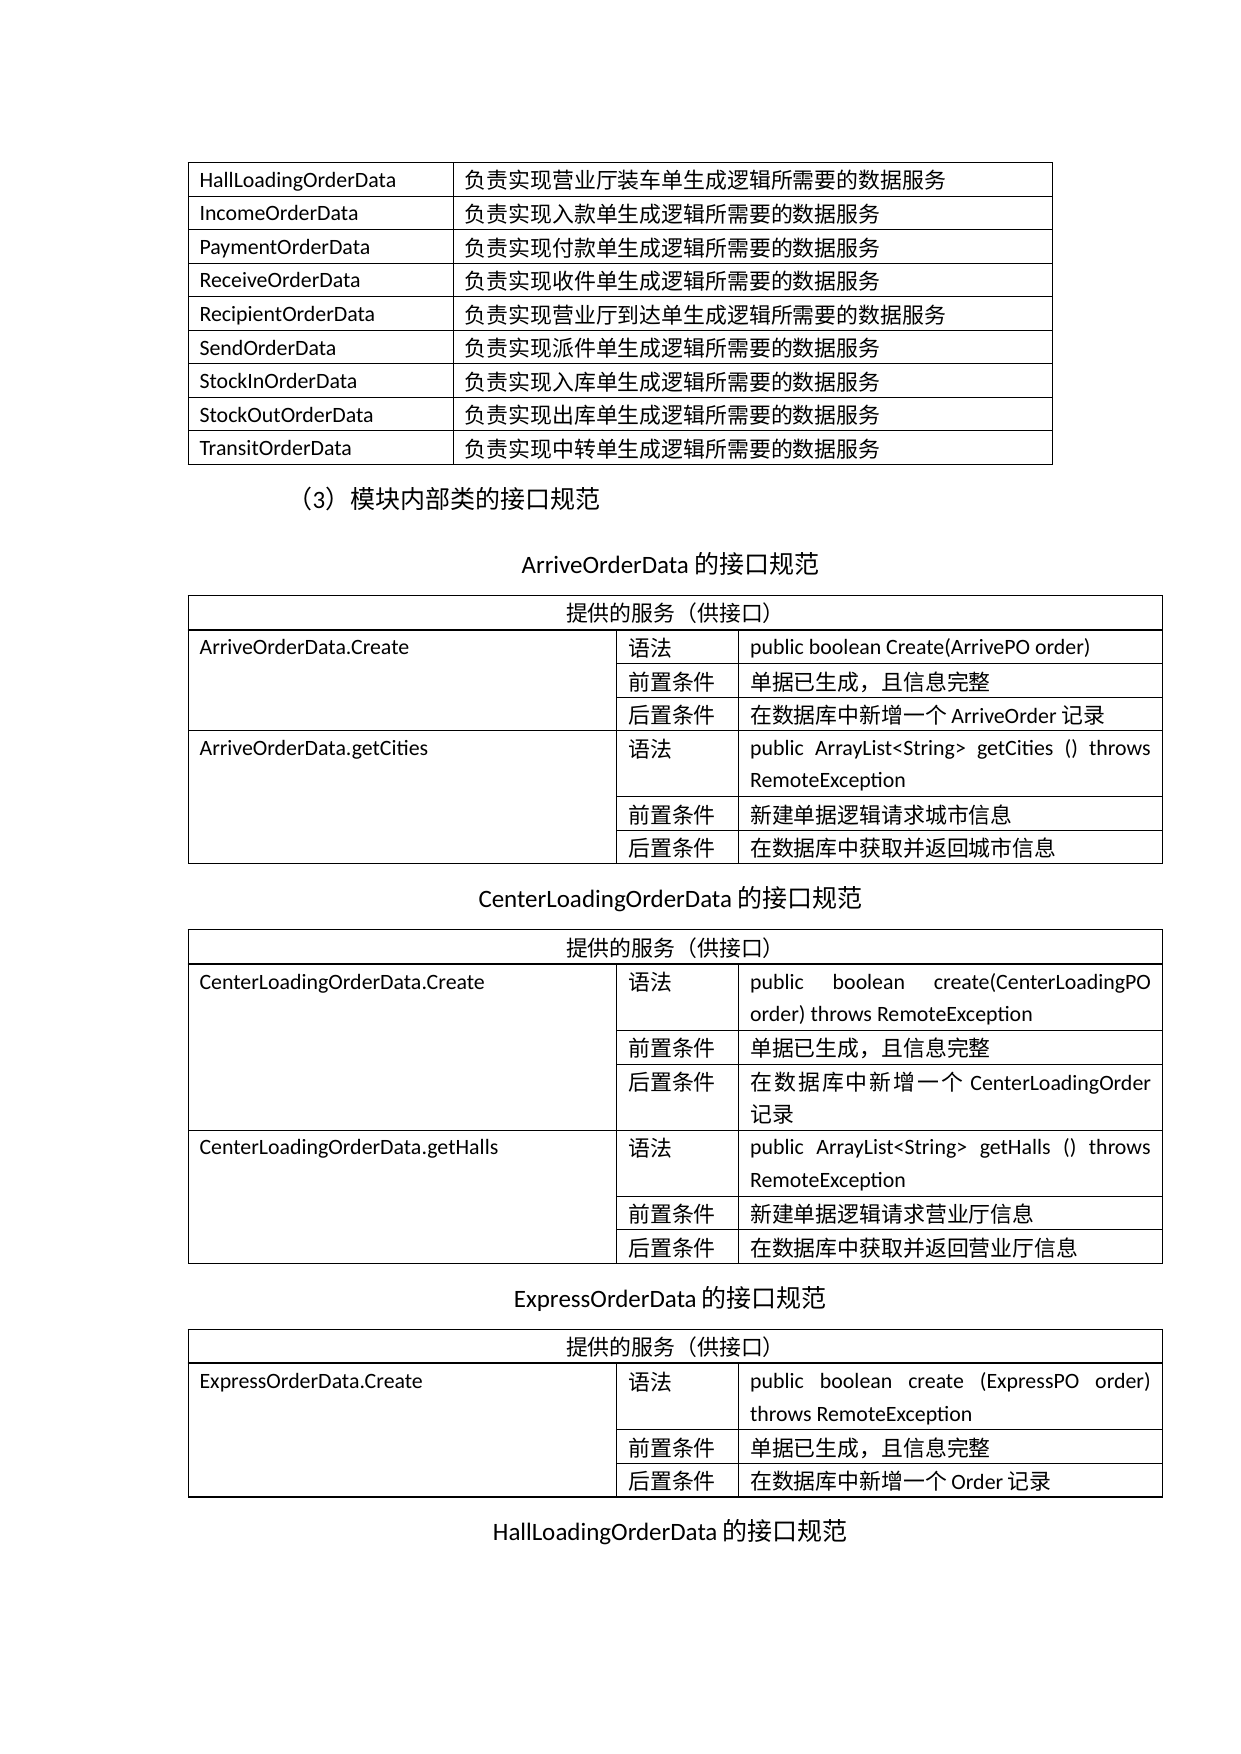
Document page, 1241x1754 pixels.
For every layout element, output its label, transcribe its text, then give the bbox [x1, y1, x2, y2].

table_cell 后置条件 [617, 1464, 738, 1496]
table_cell HallLoadingOrderData [189, 163, 453, 196]
table_cell public ArrayList<String> getCities () throws RemoteException [739, 731, 1162, 796]
table_cell SendOrderData [189, 331, 453, 363]
table_cell 语法 [617, 731, 738, 796]
table_cell 负责实现出库单生成逻辑所需要的数据服务 [454, 398, 1052, 430]
text CenterLoadingOrderData的接口规范 [262, 864, 1053, 929]
table_cell PaymentOrderData [189, 230, 453, 263]
table_cell 前置条件 [617, 797, 738, 830]
table_cell 负责实现入款单生成逻辑所需要的数据服务 [454, 197, 1052, 229]
table_cell 负责实现付款单生成逻辑所需要的数据服务 [454, 230, 1052, 263]
table_header public boolean create(CenterLoadingPO order) throws RemoteException [739, 965, 1162, 1030]
table_cell 在数据库中新增一个Order记录 [739, 1464, 1162, 1496]
table_cell 在数据库中获取并返回城市信息 [739, 831, 1162, 863]
table_cell ReceiveOrderData [189, 264, 453, 296]
text HallLoadingOrderData的接口规范 [262, 1498, 1053, 1562]
table_header 提供的服务（供接口） [189, 1330, 1162, 1362]
table_cell 前置条件 [617, 664, 738, 697]
table_cell CenterLoadingOrderData.getHalls [189, 1131, 616, 1263]
table_cell 前置条件 [617, 1430, 738, 1463]
table_cell 前置条件 [617, 1031, 738, 1063]
table_cell 前置条件 [617, 1197, 738, 1229]
table_header CenterLoadingOrderData.Create [189, 965, 616, 1129]
table_header ArriveOrderData.Create [189, 631, 616, 730]
table_cell 负责实现中转单生成逻辑所需要的数据服务 [454, 431, 1052, 464]
table_cell ArriveOrderData.getCities [189, 731, 616, 863]
table_cell 后置条件 [617, 1230, 738, 1263]
table_cell StockInOrderData [189, 364, 453, 397]
table_header 提供的服务（供接口） [189, 596, 1162, 628]
table_cell TransitOrderData [189, 431, 453, 464]
table_header 语法 [617, 965, 738, 1030]
table_cell 负责实现入库单生成逻辑所需要的数据服务 [454, 364, 1052, 397]
table_cell 在数据库中获取并返回营业厅信息 [739, 1230, 1162, 1263]
text ExpressOrderData的接口规范 [262, 1264, 1053, 1329]
table_cell 在数据库中新增一个ArriveOrder记录 [739, 698, 1162, 730]
text （3）模块内部类的接口规范 [262, 465, 1053, 530]
table_header 提供的服务（供接口） [189, 930, 1162, 963]
table_cell 单据已生成，且信息完整 [739, 1031, 1162, 1063]
table_cell 单据已生成，且信息完整 [739, 1430, 1162, 1463]
text ArriveOrderData的接口规范 [262, 530, 1053, 595]
table_cell 单据已生成，且信息完整 [739, 664, 1162, 697]
table_cell 负责实现营业厅到达单生成逻辑所需要的数据服务 [454, 297, 1052, 330]
table_cell 负责实现营业厅装车单生成逻辑所需要的数据服务 [454, 163, 1052, 196]
table_cell 负责实现派件单生成逻辑所需要的数据服务 [454, 331, 1052, 363]
table_header public boolean Create(ArrivePO order) [739, 631, 1162, 663]
table_cell RecipientOrderData [189, 297, 453, 330]
table_cell StockOutOrderData [189, 398, 453, 430]
table_header 语法 [617, 1364, 738, 1429]
table_cell 后置条件 [617, 1065, 738, 1129]
table_cell 在数据库中新增一个CenterLoadingOrder记录 [739, 1065, 1162, 1129]
table_cell IncomeOrderData [189, 197, 453, 229]
table_cell 后置条件 [617, 698, 738, 730]
table_header 语法 [617, 631, 738, 663]
table_cell 负责实现收件单生成逻辑所需要的数据服务 [454, 264, 1052, 296]
table_header public boolean create (ExpressPO order) throws RemoteException [739, 1364, 1162, 1429]
table_cell 后置条件 [617, 831, 738, 863]
table_cell 新建单据逻辑请求城市信息 [739, 797, 1162, 830]
table_cell 新建单据逻辑请求营业厅信息 [739, 1197, 1162, 1229]
table_cell 语法 [617, 1131, 738, 1196]
table_header ExpressOrderData.Create [189, 1364, 616, 1496]
table_cell public ArrayList<String> getHalls () throws RemoteException [739, 1131, 1162, 1196]
